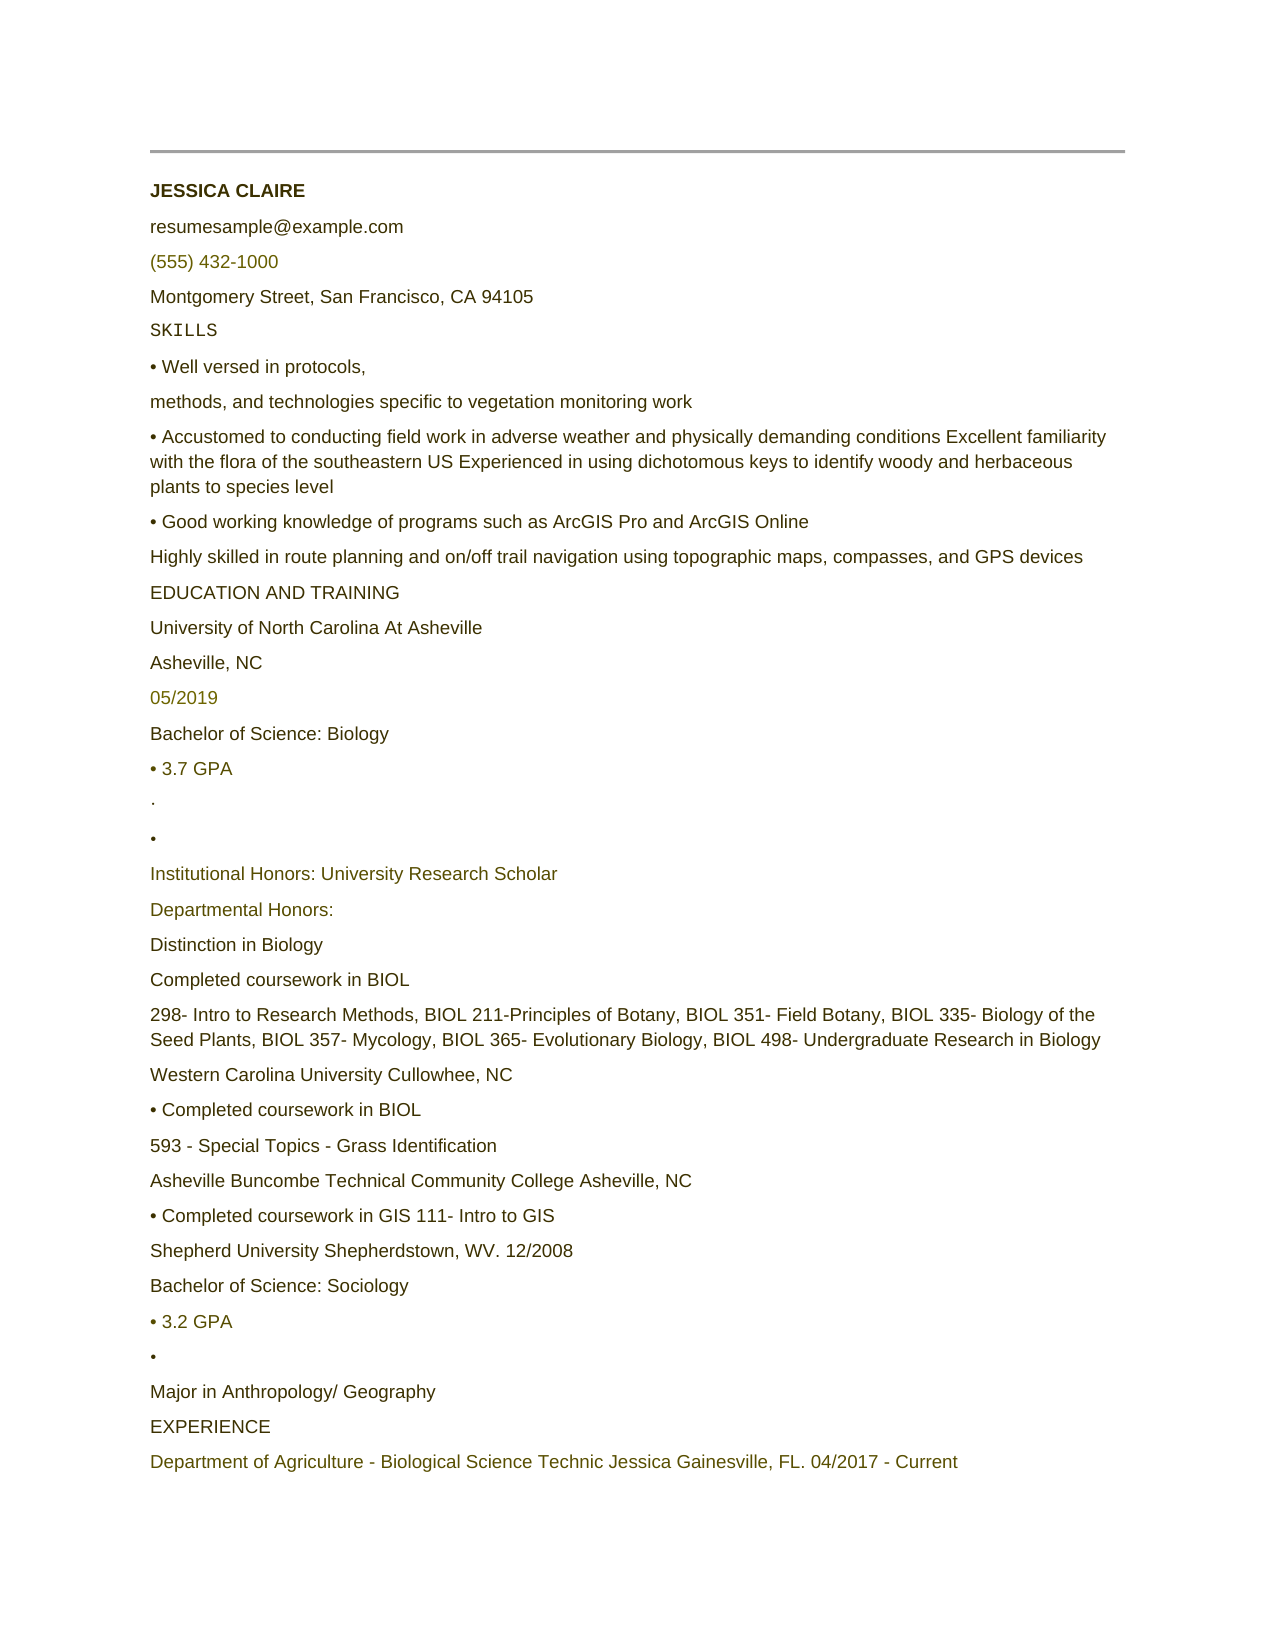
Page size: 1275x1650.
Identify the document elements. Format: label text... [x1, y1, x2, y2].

text methods, and technologies specific to vegetation monitoring work [150, 391, 1125, 413]
text · [150, 793, 1125, 814]
text University of North Carolina At Asheville [150, 617, 1125, 638]
text • Completed coursework in BIOL [150, 1099, 1125, 1121]
text 298- Intro to Research Methods, BIOL 211-Principles of Botany, BIOL 351- Field Botany, BIOL 335- Biology of the Seed Plants, BIOL 357- Mycology, BIOL 365- Evolutionary Biology, BIOL 498- Undergraduate Research in Biology [150, 1004, 1125, 1050]
text • [150, 1346, 1125, 1367]
text Western Carolina University Cullowhee, NC [150, 1064, 1125, 1086]
text Departmental Honors: [150, 898, 1125, 920]
text Institutional Honors: University Research Scholar [150, 863, 1125, 885]
text EDUCATION AND TRAINING [150, 581, 1125, 603]
text 593 - Special Topics - Grass Identification [150, 1134, 1125, 1156]
text Montgomery Street, San Francisco, CA 94105 [150, 286, 1125, 307]
text Bachelor of Science: Sociology [150, 1275, 1125, 1297]
text Major in Anthropology/ Geography [150, 1381, 1125, 1402]
text (555) 432-1000 [150, 251, 1125, 272]
text • Good working knowledge of programs such as ArcGIS Pro and ArcGIS Online [150, 511, 1125, 533]
text Shepherd University Shepherdstown, WV. 12/2008 [150, 1240, 1125, 1262]
text • Well versed in protocols, [150, 356, 1125, 377]
text EXPERIENCE [150, 1416, 1125, 1438]
text • 3.7 GPA [150, 757, 1125, 779]
text Highly skilled in route planning and on/off trail navigation using topographic maps, compasses, and GPS devices [150, 546, 1125, 568]
text JESSICA CLAIRE [150, 180, 1125, 202]
text • Completed coursework in GIS 111- Intro to GIS [150, 1205, 1125, 1226]
text • Accustomed to conducting field work in adverse weather and physically demanding conditions Excellent familiarity with the flora of the southeastern US Experienced in using dichotomous keys to identify woody and herbaceous plants to species level [150, 426, 1125, 497]
text Asheville Buncombe Technical Community College Asheville, NC [150, 1169, 1125, 1191]
text Asheville, NC [150, 652, 1125, 673]
text SKILLS [150, 321, 1125, 342]
text 05/2019 [150, 687, 1125, 709]
text Bachelor of Science: Biology [150, 722, 1125, 744]
text Department of Agriculture - Biological Science Technic Jessica Gainesville, FL. 04/2017 - Current [150, 1451, 1125, 1473]
text Completed coursework in BIOL [150, 969, 1125, 990]
text resumesample@example.com [150, 215, 1125, 237]
text Distinction in Biology [150, 933, 1125, 955]
text • [150, 828, 1125, 849]
text • 3.2 GPA [150, 1310, 1125, 1332]
